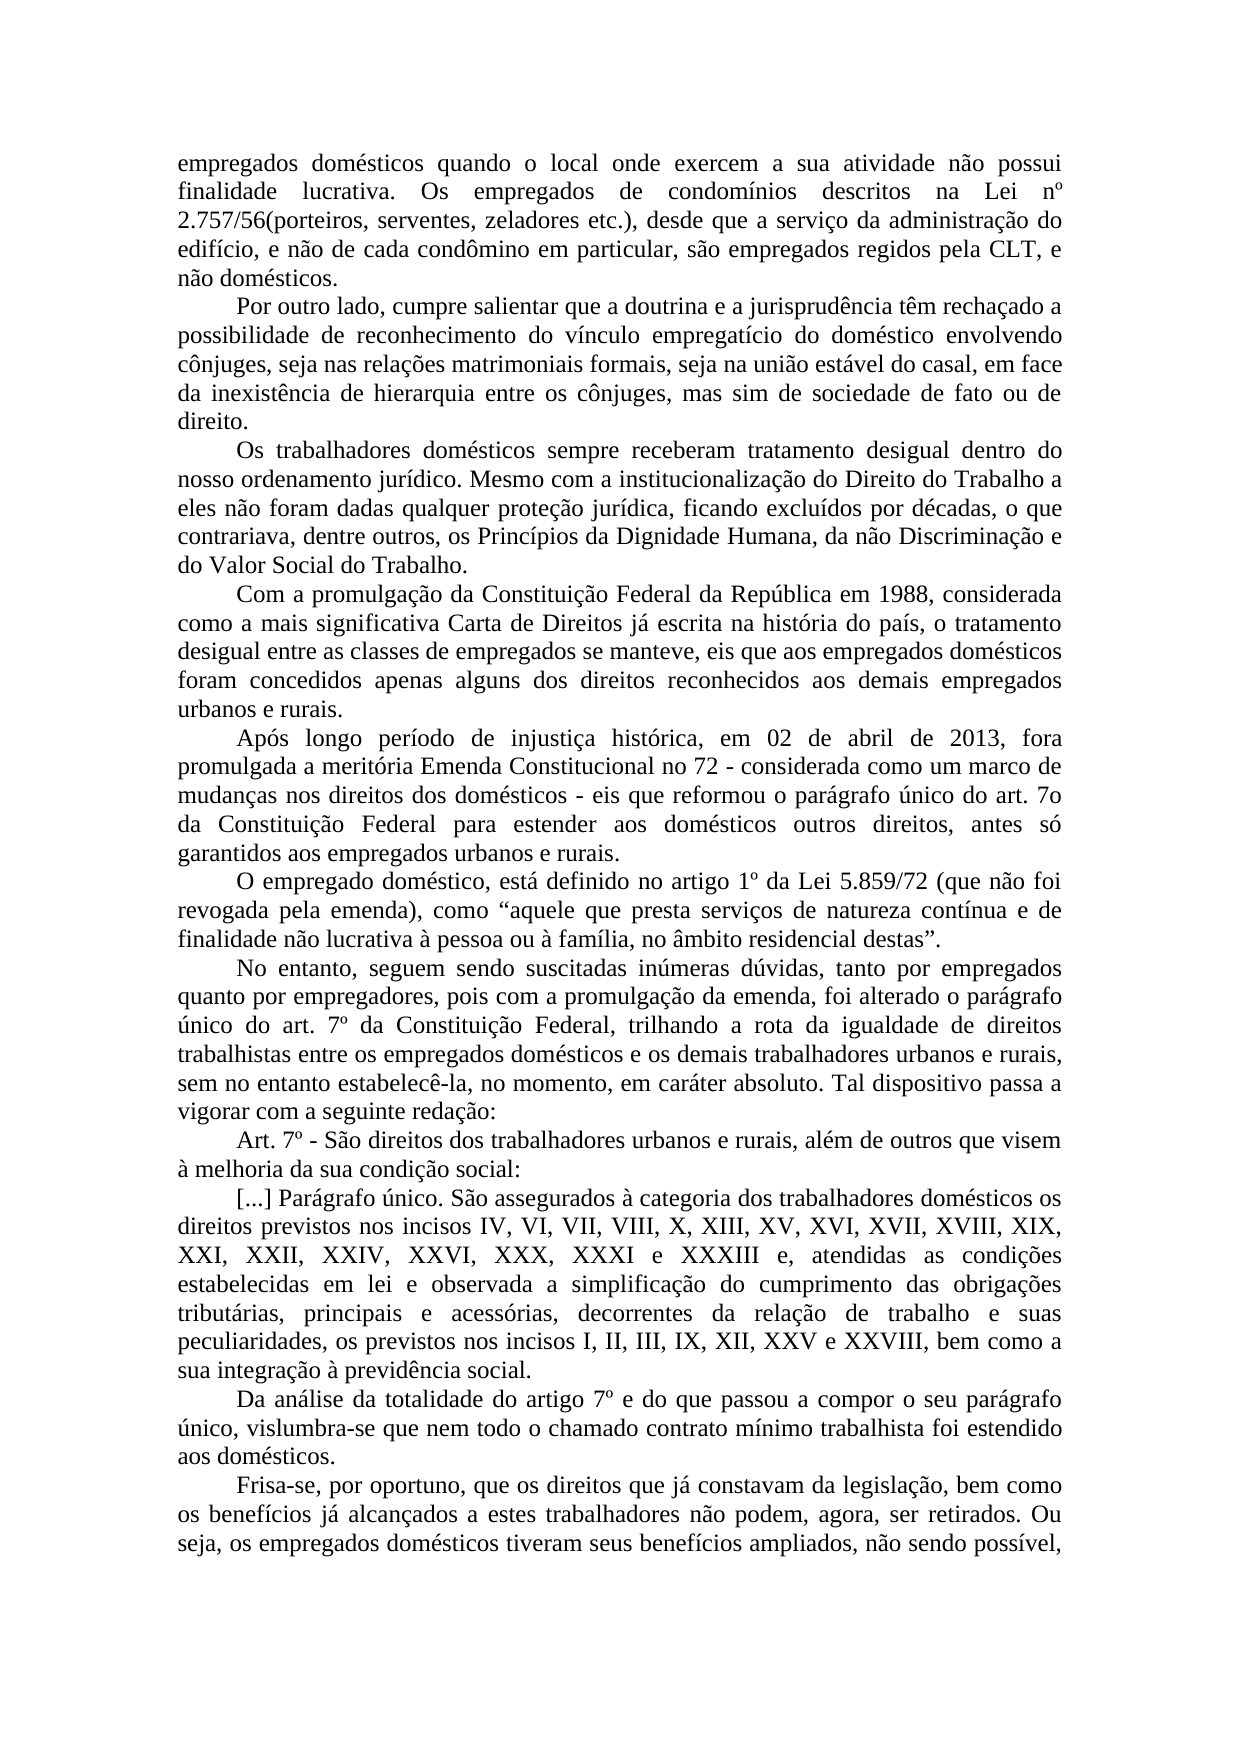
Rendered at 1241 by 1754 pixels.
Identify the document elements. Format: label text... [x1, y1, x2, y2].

text Após longo período de injustiça histórica, em 02 de abril de 2013, fora promulgada a meritória Emenda Constitucional no 72 - considerada como um marco de mudanças nos direitos dos domésticos - eis que reformou o parágrafo único do art. 7o da Constituição Federal para estender aos domésticos outros direitos, antes só garantidos aos empregados urbanos e rurais. [177, 723, 1063, 866]
text Os trabalhadores domésticos sempre receberam tratamento desigual dentro do nosso ordenamento jurídico. Mesmo com a institucionalização do Direito do Trabalho a eles não foram dadas qualquer proteção jurídica, ficando excluídos por décadas, o que contrariava, dentre outros, os Princípios da Dignidade Humana, da não Discriminação e do Valor Social do Trabalho. [177, 435, 1063, 579]
text No entanto, seguem sendo suscitadas inúmeras dúvidas, tanto por empregados quanto por empregadores, pois com a promulgação da emenda, foi alterado o parágrafo único do art. 7º da Constituição Federal, trilhando a rota da igualdade de direitos trabalhistas entre os empregados domésticos e os demais trabalhadores urbanos e rurais, sem no entanto estabelecê-la, no momento, em caráter absoluto. Tal dispositivo passa a vigorar com a seguinte redação: [177, 953, 1063, 1125]
text [...] Parágrafo único. São assegurados à categoria dos trabalhadores domésticos os direitos previstos nos incisos IV, VI, VII, VIII, X, XIII, XV, XVI, XVII, XVIII, XIX, XXI, XXII, XXIV, XXVI, XXX, XXXI e XXXIII e, atendidas as condições estabelecidas em lei e observada a simplificação do cumprimento das obrigações tributárias, principais e acessórias, decorrentes da relação de trabalho e suas peculiaridades, os previstos nos incisos I, II, III, IX, XII, XXV e XXVIII, bem como a sua integração à previdência social. [177, 1183, 1063, 1384]
text Por outro lado, cumpre salientar que a doutrina e a jurisprudência têm rechaçado a possibilidade de reconhecimento do vínculo empregatício do doméstico envolvendo cônjuges, seja nas relações matrimoniais formais, seja na união estável do casal, em face da inexistência de hierarquia entre os cônjuges, mas sim de sociedade de fato ou de direito. [177, 291, 1063, 435]
text Com a promulgação da Constituição Federal da República em 1988, considerada como a mais significativa Carta de Direitos já escrita na história do país, o tratamento desigual entre as classes de empregados se manteve, eis que aos empregados domésticos foram concedidos apenas alguns dos direitos reconhecidos aos demais empregados urbanos e rurais. [177, 579, 1063, 723]
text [177, 148, 1063, 291]
text O empregado doméstico, está definido no artigo 1º da Lei 5.859/72 (que não foi revogada pela emenda), como “aquele que presta serviços de natureza contínua e de finalidade não lucrativa à pessoa ou à família, no âmbito residencial destas”. [177, 866, 1063, 953]
text Da análise da totalidade do artigo 7º e do que passou a compor o seu parágrafo único, vislumbra-se que nem todo o chamado contrato mínimo trabalhista foi estendido aos domésticos. [177, 1384, 1063, 1470]
text Art. 7º - São direitos dos trabalhadores urbanos e rurais, além de outros que visem à melhoria da sua condição social: [177, 1125, 1063, 1183]
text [177, 1470, 1063, 1556]
